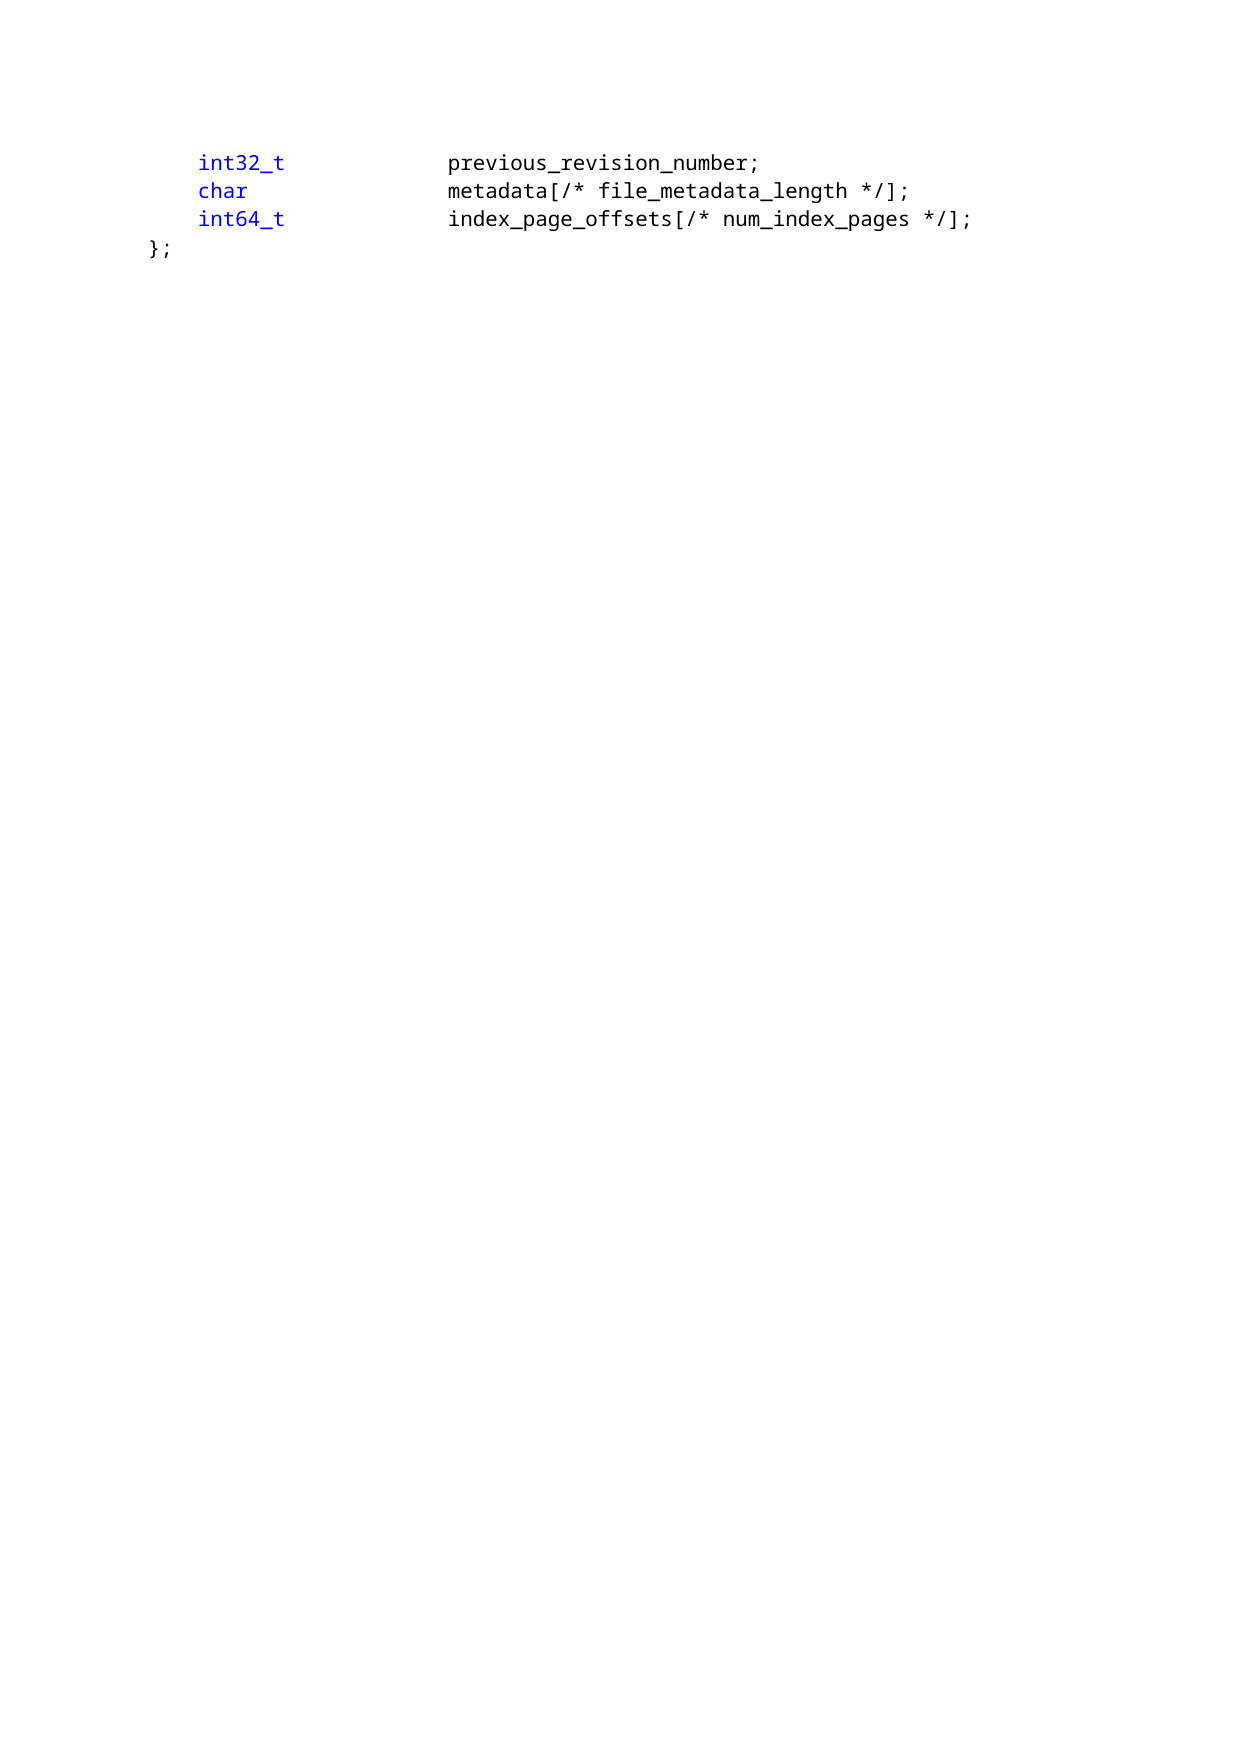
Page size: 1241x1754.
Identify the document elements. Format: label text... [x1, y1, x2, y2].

text int32_t previous_revision_number; [148, 148, 1093, 176]
text int64_t index_page_offsets[/* num_index_pages */]; [148, 204, 1093, 233]
text char metadata[/* file_metadata_length */]; [148, 176, 1093, 204]
text }; [148, 233, 1093, 261]
